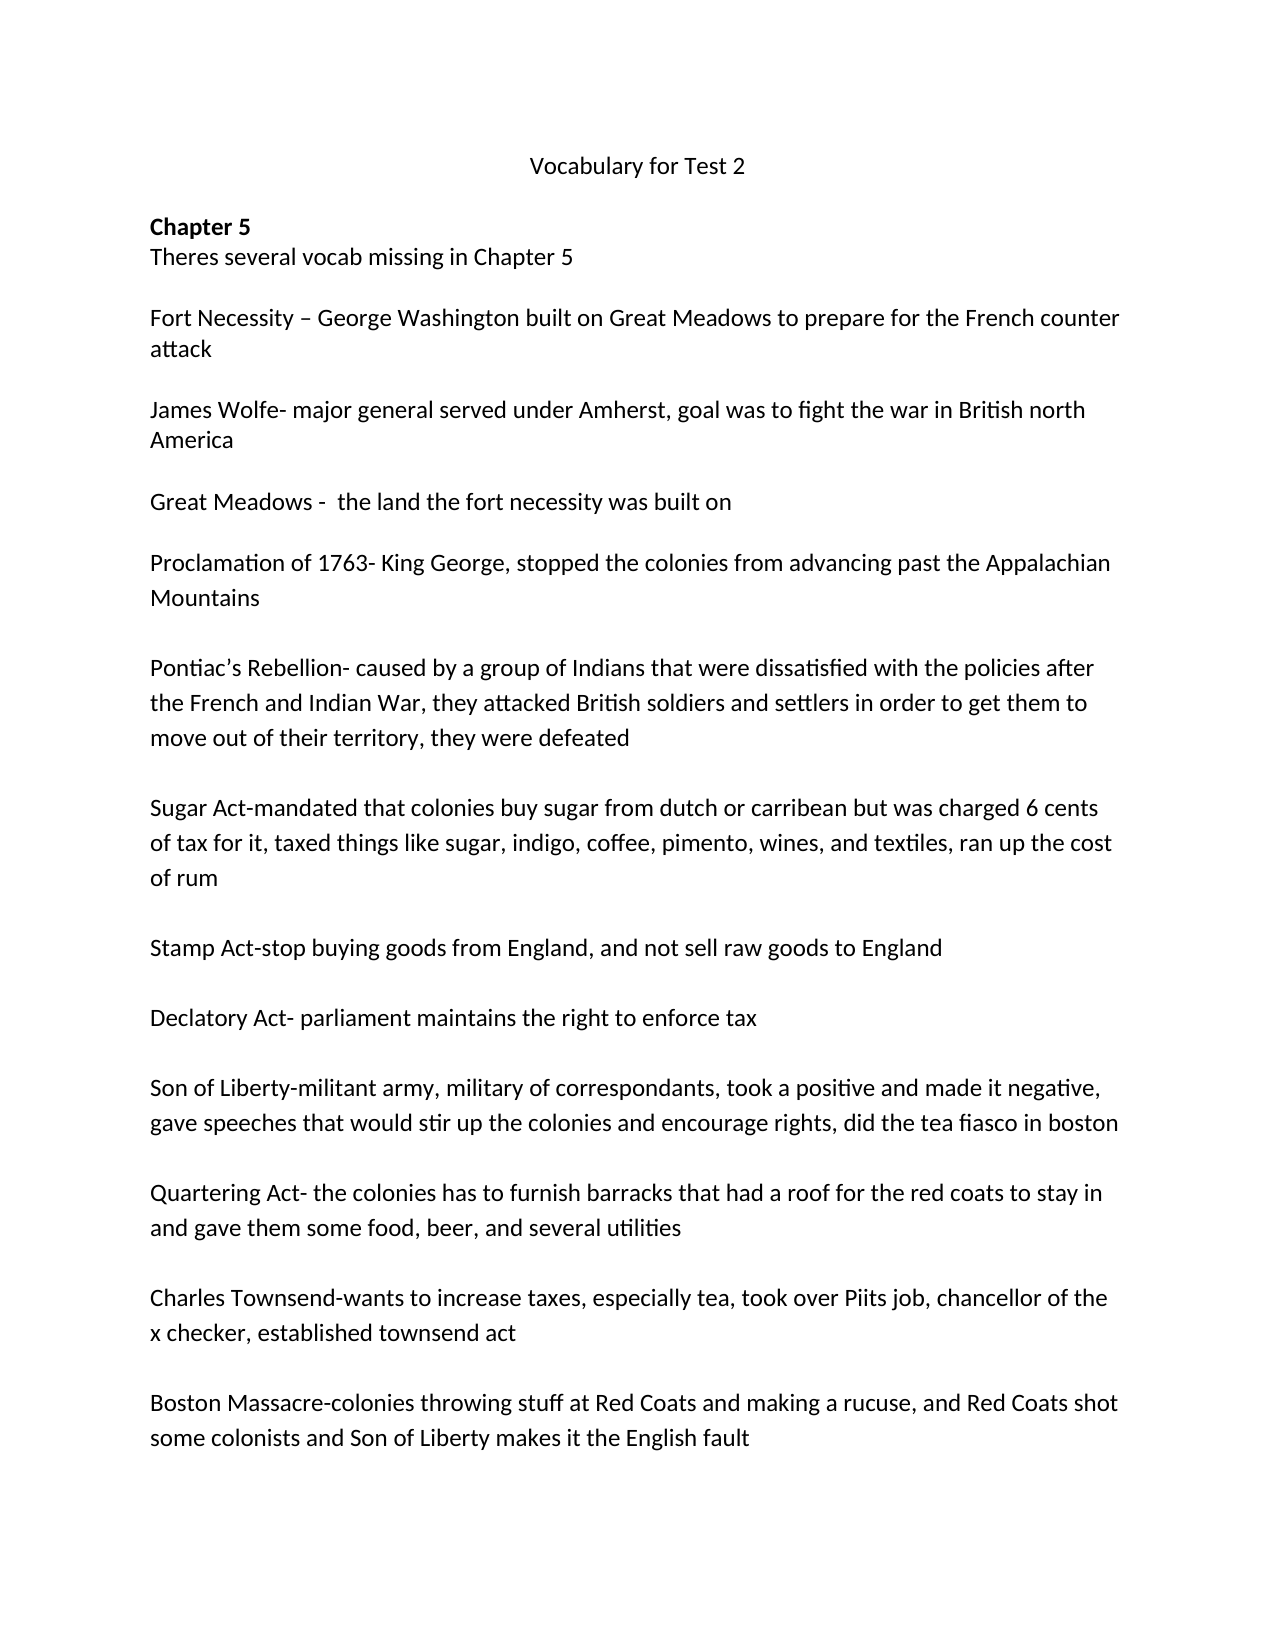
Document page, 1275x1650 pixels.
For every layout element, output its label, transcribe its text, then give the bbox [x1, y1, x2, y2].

text Stamp Act-stop buying goods from England, and not sell raw goods to England [150, 932, 1125, 962]
text Son of Liberty-militant army, military of correspondants, took a positive and made it negative, gave speeches that would stir up the colonies and encourage rights, did the tea fiasco in boston [150, 1072, 1125, 1137]
text Pontiac’s Rebellion- caused by a group of Indians that were dissatisfied with the policies after the French and Indian War, they attacked British soldiers and settlers in order to get them to move out of their territory, they were defeated [150, 652, 1125, 752]
text Chapter 5 [150, 211, 1125, 242]
text Fort Necessity – George Washington built on Great Meadows to prepare for the French counter attack [150, 303, 1125, 364]
text Charles Townsend-wants to increase taxes, especially tea, took over Piits job, chancellor of the x checker, established townsend act [150, 1282, 1125, 1347]
text Quartering Act- the colonies has to furnish barracks that had a roof for the red coats to stay in and gave them some food, beer, and several utilities [150, 1177, 1125, 1242]
text James Wolfe- major general served under Amherst, goal was to fight the war in British north America [150, 394, 1125, 455]
text Boston Massacre-colonies throwing stuff at Red Coats and making a rucuse, and Red Coats shot some colonists and Son of Liberty makes it the English fault [150, 1387, 1125, 1452]
text Theres several vocab missing in Chapter 5 [150, 242, 1125, 272]
text Proclamation of 1763- King George, stopped the colonies from advancing past the Appalachian Mountains [150, 547, 1125, 612]
text Sugar Act-mandated that colonies buy sugar from dutch or carribean but was charged 6 cents of tax for it, taxed things like sugar, indigo, coffee, pimento, wines, and textiles, ran up the cost of rum [150, 792, 1125, 892]
text Vocabulary for Test 2 [150, 150, 1125, 181]
text Declatory Act- parliament maintains the right to enforce tax [150, 1002, 1125, 1032]
text Great Meadows - the land the fort necessity was built on [150, 486, 1125, 516]
